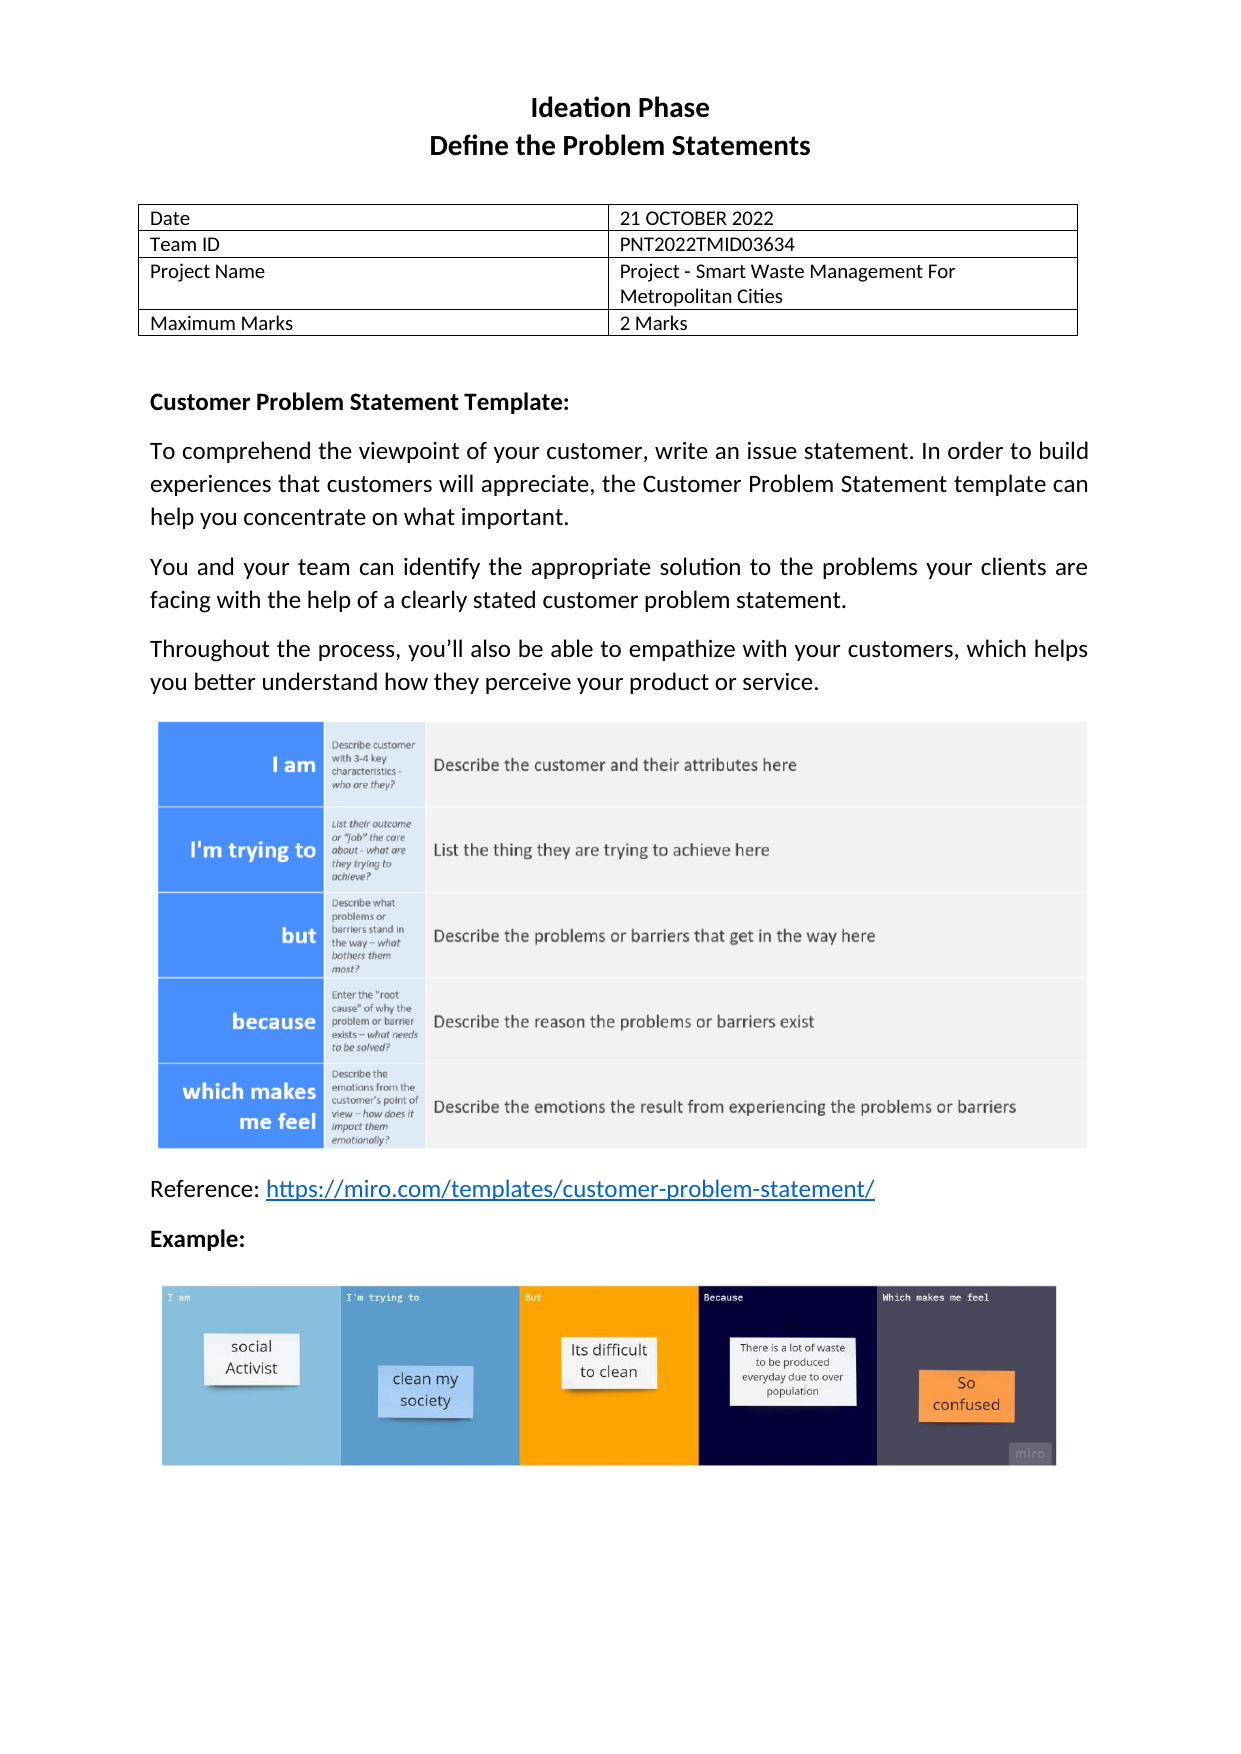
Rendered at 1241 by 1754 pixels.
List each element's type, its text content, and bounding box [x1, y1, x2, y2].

table_header Date [139, 205, 608, 230]
table_cell Team ID [139, 231, 608, 257]
text Define the Problem Statements [150, 127, 1090, 163]
table_cell Project Name [139, 258, 608, 309]
text Throughout the process, you’ll also be able to empathize with your customers, which helps you better understand how they perceive your product or service. [150, 633, 1090, 697]
text Customer Problem Statement Template: [150, 386, 1090, 416]
text Reference: https://miro.com/templates/customer-problem-statement/ [150, 1173, 1090, 1204]
text Example: [150, 1223, 1090, 1253]
table_cell Project - Smart Waste Management For Metropolitan Cities [609, 258, 1077, 309]
table_header 21 OCTOBER 2022 [609, 205, 1077, 230]
text Ideation Phase [150, 89, 1090, 124]
text You and your team can identify the appropriate solution to the problems your clients are facing with the help of a clearly stated customer problem statement. [150, 551, 1090, 614]
table_cell PNT2022TMID03634 [609, 231, 1077, 257]
table_cell Maximum Marks [139, 310, 608, 335]
picture [150, 715, 1091, 1155]
table_cell 2 Marks [609, 310, 1077, 335]
text To comprehend the viewpoint of your customer, write an issue statement. In order to build experiences that customers will appreciate, the Customer Problem Statement template can help you concentrate on what important. [150, 435, 1090, 532]
picture [155, 1272, 1065, 1479]
